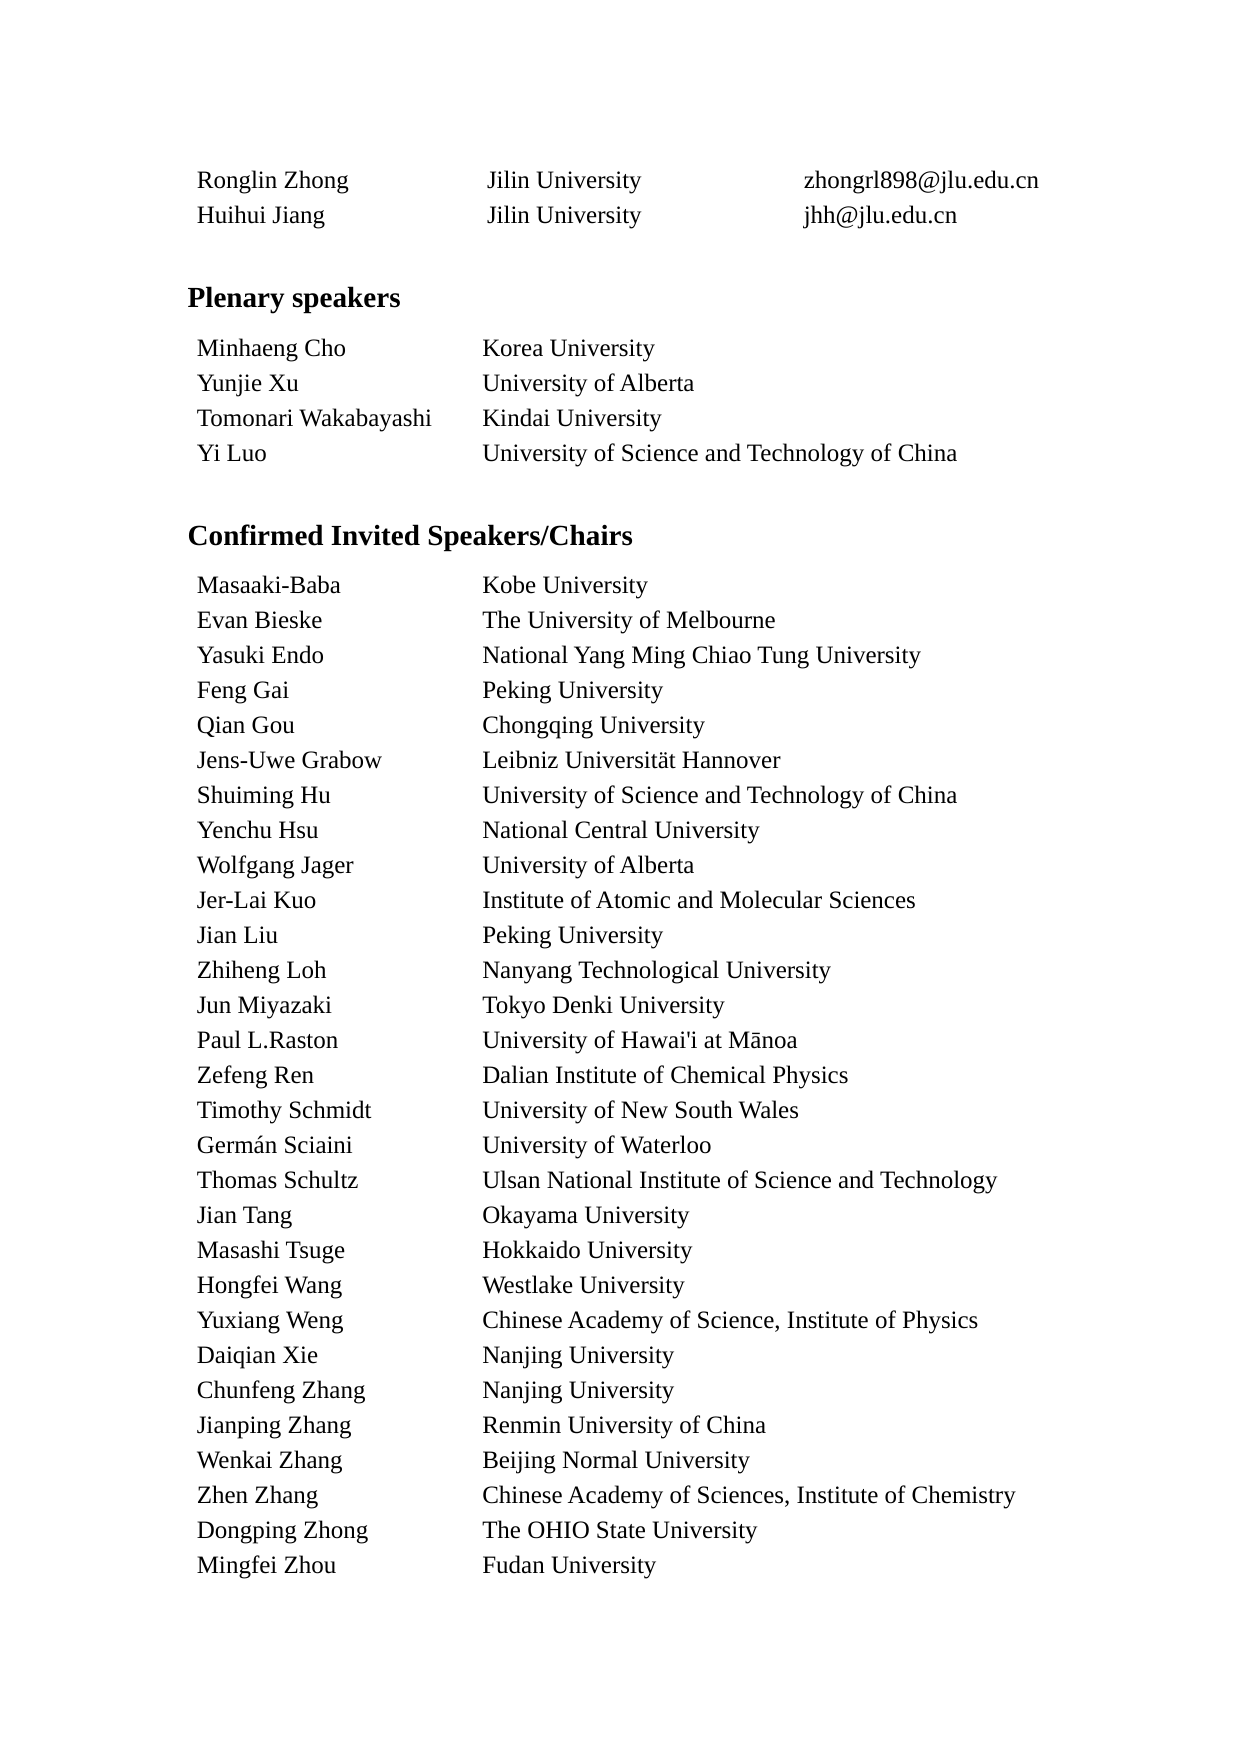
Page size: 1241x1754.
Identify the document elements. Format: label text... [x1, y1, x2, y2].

table_header Kobe University [471, 567, 1150, 602]
table_cell Jilin University [476, 197, 792, 232]
table_cell Jun Miyazaki [185, 987, 471, 1022]
table_cell Yuxiang Weng [185, 1302, 471, 1337]
table_cell Kindai University [471, 400, 1150, 434]
table_cell Wolfgang Jager [185, 847, 471, 882]
table_cell Qian Gou [185, 707, 471, 742]
table_cell zhongrl898@jlu.edu.cn [792, 162, 1147, 197]
table_cell Tomonari Wakabayashi [185, 400, 471, 434]
table_cell Ulsan National Institute of Science and Technology [471, 1162, 1150, 1197]
table_cell University of Alberta [471, 365, 1150, 399]
table_cell Jianping Zhang [185, 1407, 471, 1442]
table_cell Jer-Lai Kuo [185, 882, 471, 917]
table_cell Institute of Atomic and Molecular Sciences [471, 882, 1150, 917]
table_cell Zhiheng Loh [185, 952, 471, 987]
table_cell Ronglin Zhong [185, 162, 476, 197]
table_cell Yi Luo [185, 435, 471, 469]
table_cell Yenchu Hsu [185, 812, 471, 847]
table_cell Masashi Tsuge [185, 1232, 471, 1267]
table_cell University of Waterloo [471, 1127, 1150, 1162]
table_header Korea University [471, 330, 1150, 364]
table_cell Zhen Zhang [185, 1477, 471, 1512]
table_cell Peking University [471, 917, 1150, 952]
table_cell Chinese Academy of Science, Institute of Physics [471, 1302, 1150, 1337]
table_cell National Yang Ming Chiao Tung University [471, 637, 1150, 672]
table_cell Peking University [471, 672, 1150, 707]
table_cell jhh@jlu.edu.cn [792, 197, 1147, 232]
table_cell Paul L.Raston [185, 1022, 471, 1057]
table_cell Okayama University [471, 1197, 1150, 1232]
table_cell Chunfeng Zhang [185, 1372, 471, 1407]
table_cell Jilin University [476, 162, 792, 197]
text Plenary speakers [187, 264, 1053, 329]
table_cell The University of Melbourne [471, 602, 1150, 637]
table_cell Chongqing University [471, 707, 1150, 742]
table_cell Leibniz Universität Hannover [471, 742, 1150, 777]
table_cell University of Science and Technology of China [471, 435, 1150, 469]
table_cell Timothy Schmidt [185, 1092, 471, 1127]
table_cell Yasuki Endo [185, 637, 471, 672]
table_cell Fudan University [471, 1547, 1150, 1582]
table_cell Wenkai Zhang [185, 1442, 471, 1477]
table_cell Jian Tang [185, 1197, 471, 1232]
table_cell Jian Liu [185, 917, 471, 952]
text Confirmed Invited Speakers/Chairs [187, 502, 1053, 567]
table_cell Mingfei Zhou [185, 1547, 471, 1582]
table_cell Germán Sciaini [185, 1127, 471, 1162]
table_header Minhaeng Cho [185, 330, 471, 364]
table_cell Dongping Zhong [185, 1512, 471, 1547]
table_cell Evan Bieske [185, 602, 471, 637]
table_cell University of Hawai'i at Mānoa [471, 1022, 1150, 1057]
table_cell Renmin University of China [471, 1407, 1150, 1442]
table_cell University of Science and Technology of China [471, 777, 1150, 812]
table_cell Nanjing University [471, 1337, 1150, 1372]
table_header Masaaki-Baba [185, 567, 471, 602]
table_cell Thomas Schultz [185, 1162, 471, 1197]
table_cell The OHIO State University [471, 1512, 1150, 1547]
table_cell Huihui Jiang [185, 197, 476, 232]
table_cell University of Alberta [471, 847, 1150, 882]
table_cell University of New South Wales [471, 1092, 1150, 1127]
table_cell Tokyo Denki University [471, 987, 1150, 1022]
table_cell Westlake University [471, 1267, 1150, 1302]
table_cell National Central University [471, 812, 1150, 847]
table_cell Chinese Academy of Sciences, Institute of Chemistry [471, 1477, 1150, 1512]
table_cell Feng Gai [185, 672, 471, 707]
table_cell Nanjing University [471, 1372, 1150, 1407]
table_cell Zefeng Ren [185, 1057, 471, 1092]
table_cell Daiqian Xie [185, 1337, 471, 1372]
table_cell Dalian Institute of Chemical Physics [471, 1057, 1150, 1092]
table_cell Nanyang Technological University [471, 952, 1150, 987]
table_cell Shuiming Hu [185, 777, 471, 812]
table_cell Jens-Uwe Grabow [185, 742, 471, 777]
table_cell Yunjie Xu [185, 365, 471, 399]
table_cell Beijing Normal University [471, 1442, 1150, 1477]
table_cell Hongfei Wang [185, 1267, 471, 1302]
table_cell Hokkaido University [471, 1232, 1150, 1267]
